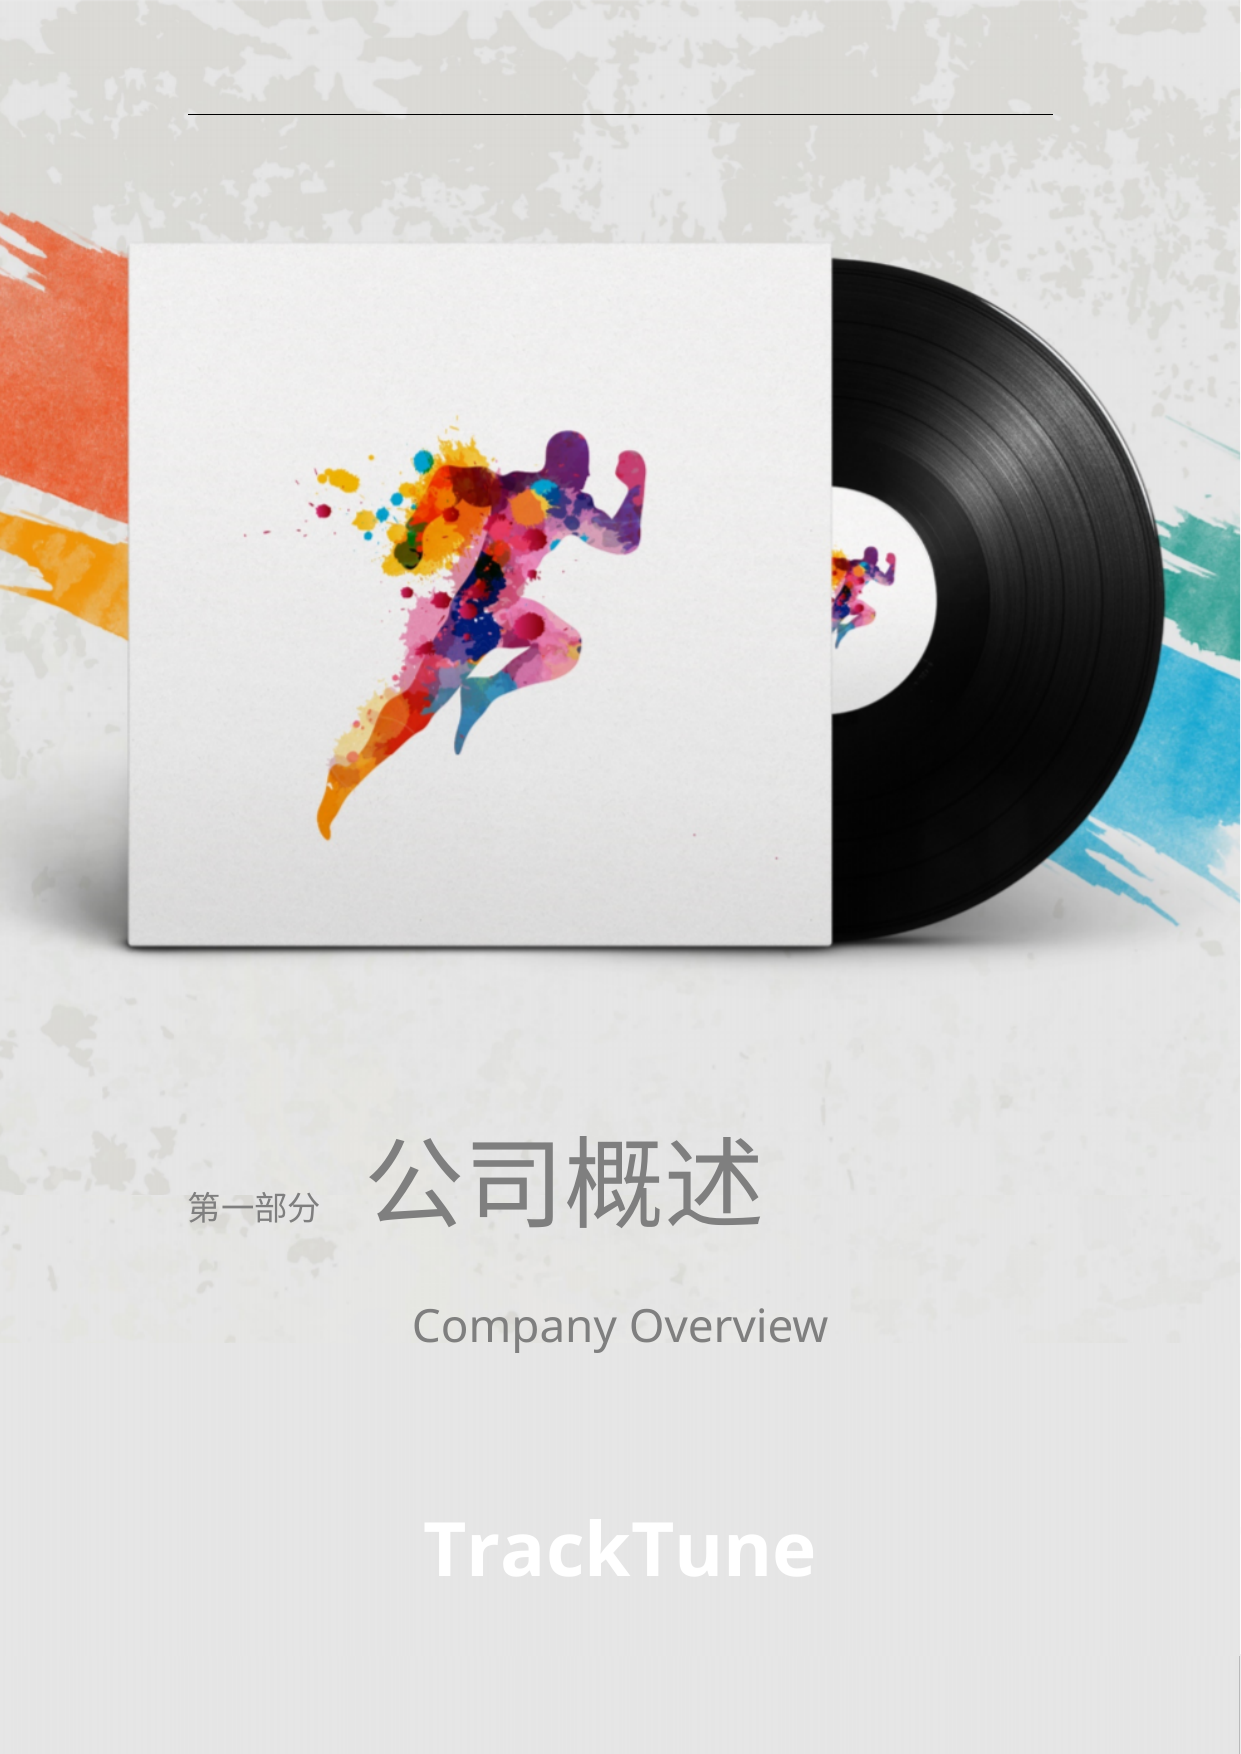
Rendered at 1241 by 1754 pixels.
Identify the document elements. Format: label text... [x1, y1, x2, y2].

text Company Overview [187, 1292, 1053, 1357]
picture [0, 0, 1241, 1754]
subtitle 第一部分 公司概述 [187, 1095, 1053, 1258]
